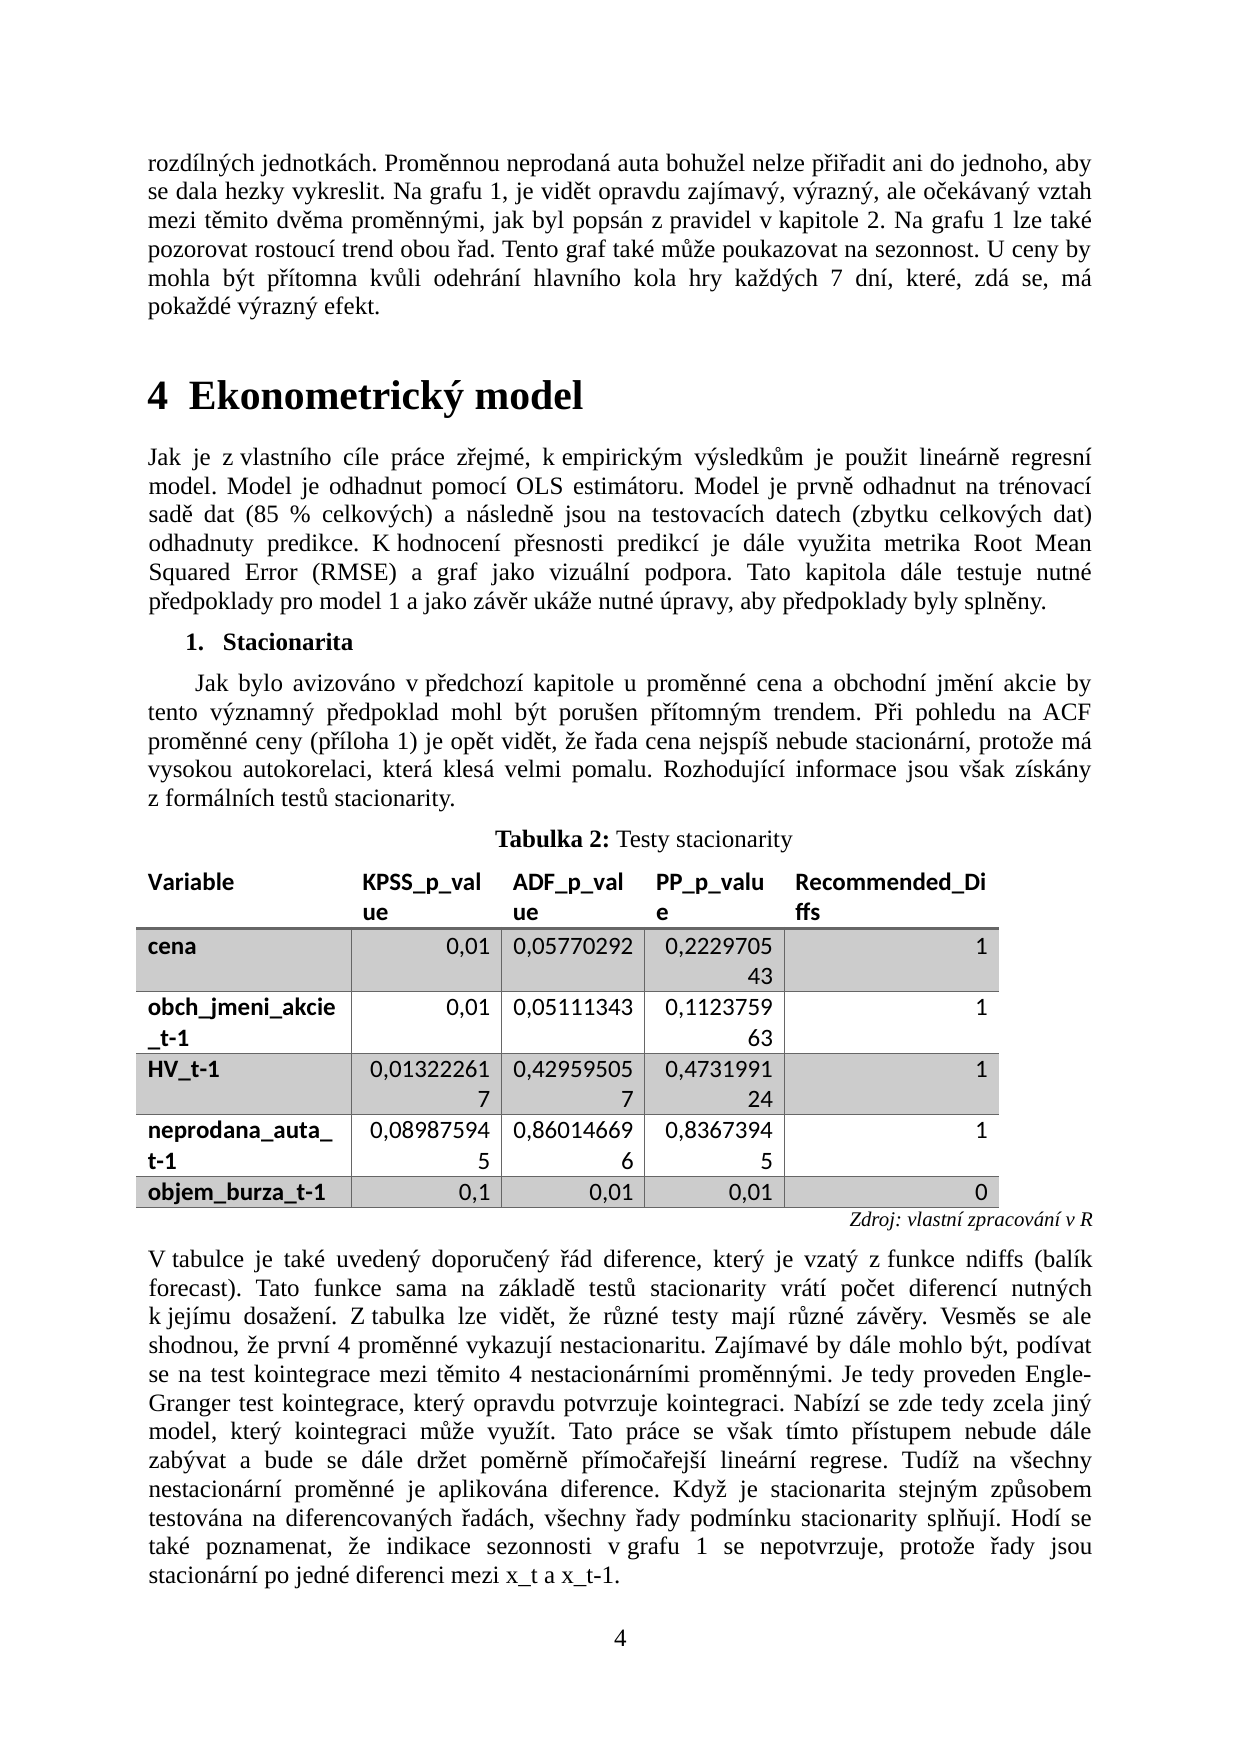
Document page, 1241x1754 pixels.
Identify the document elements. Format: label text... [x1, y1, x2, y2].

table_header PP_p_value [645, 866, 784, 927]
table_cell 0,05770292 [502, 930, 644, 991]
table_cell 0,1 [352, 1177, 501, 1207]
table_cell 0,089875945 [352, 1115, 501, 1176]
table_cell 0,01 [352, 992, 501, 1052]
table_cell 0,473199124 [645, 1054, 784, 1114]
table_cell 0,013222617 [352, 1054, 501, 1114]
list Stacionarita [185, 627, 1093, 656]
table_cell 1 [785, 1054, 999, 1114]
table_cell cena [136, 930, 351, 991]
table_cell 0 [785, 1177, 999, 1207]
text Jak je z vlastního cíle práce zřejmé, k empirickým výsledkům je použit lineárně regresní model. Model je odhadnut pomocí OLS estimátoru. Model je prvně odhadnut na trénovací sadě dat (85 % celkových) a následně jsou na testovacích datech (zbytku celkových dat) odhadnuty predikce. K hodnocení přesnosti predikcí je dále využita metrika Root Mean Squared Error (RMSE) a graf jako vizuální podpora. Tato kapitola dále testuje nutné předpoklady pro model 1 a jako závěr ukáže nutné úpravy, aby předpoklady byly splněny. [148, 442, 1093, 614]
table_cell 1 [785, 992, 999, 1052]
table_cell 0,01 [502, 1177, 644, 1207]
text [148, 148, 1093, 320]
table_cell neprodana_auta_t-1 [136, 1115, 351, 1176]
table_cell HV_t-1 [136, 1054, 351, 1114]
table_cell 0,01 [352, 930, 501, 991]
table_cell 0,05111343 [502, 992, 644, 1052]
table_cell 0,429595057 [502, 1054, 644, 1114]
text Zdroj: vlastní zpracování v R [148, 1207, 1093, 1231]
text 4 Ekonometrický model [147, 370, 1093, 418]
table_cell 0,222970543 [645, 930, 784, 991]
table_header KPSS_p_value [351, 866, 501, 927]
text Jak bylo avizováno v předchozí kapitole u proměnné cena a obchodní jmění akcie by tento významný předpoklad mohl být porušen přítomným trendem. Při pohledu na ACF proměnné ceny (příloha 1) je opět vidět, že řada cena nejspíš nebude stacionární, protože má vysokou autokorelaci, která klesá velmi pomalu. Rozhodující informace jsou však získány z formálních testů stacionarity. [148, 668, 1093, 812]
table_cell objem_burza_t-1 [136, 1177, 351, 1207]
table_header Variable [136, 866, 351, 927]
table_cell 0,01 [645, 1177, 784, 1207]
table_cell 0,860146696 [502, 1115, 644, 1176]
text V tabulce je také uvedený doporučený řád diference, který je vzatý z funkce ndiffs (balík forecast). Tato funkce sama na základě testů stacionarity vrátí počet diferencí nutných k jejímu dosažení. Z tabulka lze vidět, že různé testy mají různé závěry. Vesměs se ale shodnou, že první 4 proměnné vykazují nestacionaritu. Zajímavé by dále mohlo být, podívat se na test kointegrace mezi těmito 4 nestacionárními proměnnými. Je tedy proveden Engle-Granger test kointegrace, který opravdu potvrzuje kointegraci. Nabízí se zde tedy zcela jiný model, který kointegraci může využít. Tato práce se však tímto přístupem nebude dále zabývat a bude se dále držet poměrně přímočařejší lineární regrese. Tudíž na všechny nestacionární proměnné je aplikována diference. Když je stacionarita stejným způsobem testována na diferencovaných řadách, všechny řady podmínku stacionarity splňují. Hodí se také poznamenat, že indikace sezonnosti v grafu 1 se nepotvrzuje, protože řady jsou stacionární po jedné diferenci mezi x_t a x_t-1. [148, 1244, 1093, 1589]
table_cell 0,112375963 [645, 992, 784, 1052]
text Tabulka 2: Testy stacionarity [148, 824, 1093, 853]
table_cell 1 [785, 1115, 999, 1176]
table_cell 0,83673945 [645, 1115, 784, 1176]
table_cell obch_jmeni_akcie_t-1 [136, 992, 351, 1052]
table_header ADF_p_value [501, 866, 644, 927]
table_cell 1 [785, 930, 999, 991]
table_header Recommended_Diffs [784, 866, 999, 927]
